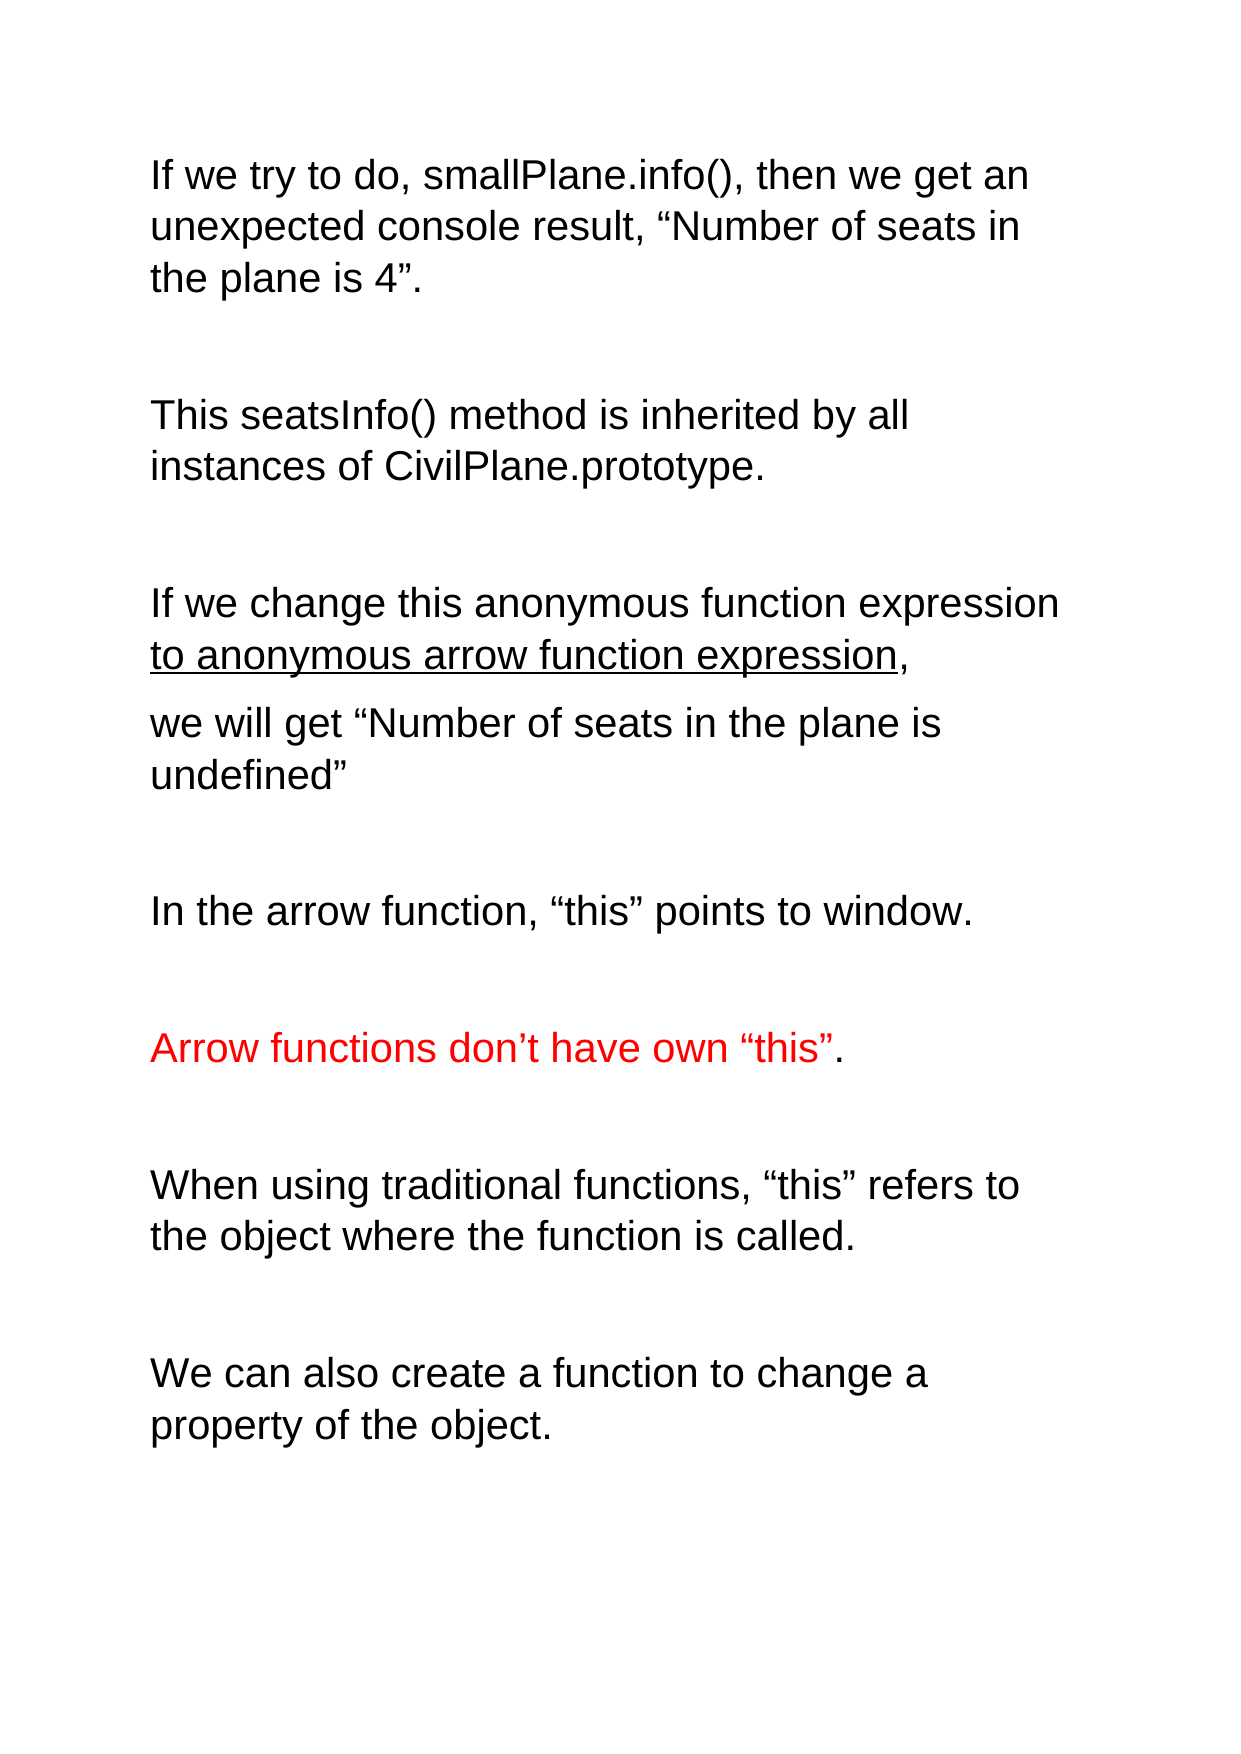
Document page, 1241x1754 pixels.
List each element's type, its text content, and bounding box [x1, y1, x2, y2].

text If we change this anonymous function expression to anonymous arrow function expression, [150, 578, 1090, 678]
text we will get “Number of seats in the plane is undefined” [150, 698, 1090, 798]
text We can also create a function to change a property of the object. [150, 1348, 1090, 1448]
text When using traditional functions, “this” refers to the object where the function is called. [150, 1160, 1090, 1259]
text This seatsInfo() method is inherited by all instances of CivilPlane.prototype. [150, 390, 1090, 489]
text In the arrow function, “this” points to window. [150, 887, 1090, 934]
text If we try to do, smallPlane.info(), then we get an unexpected console result, “Number of seats in the plane is 4”. [150, 150, 1090, 301]
text Arrow functions don’t have own “this”. [150, 1023, 1090, 1071]
